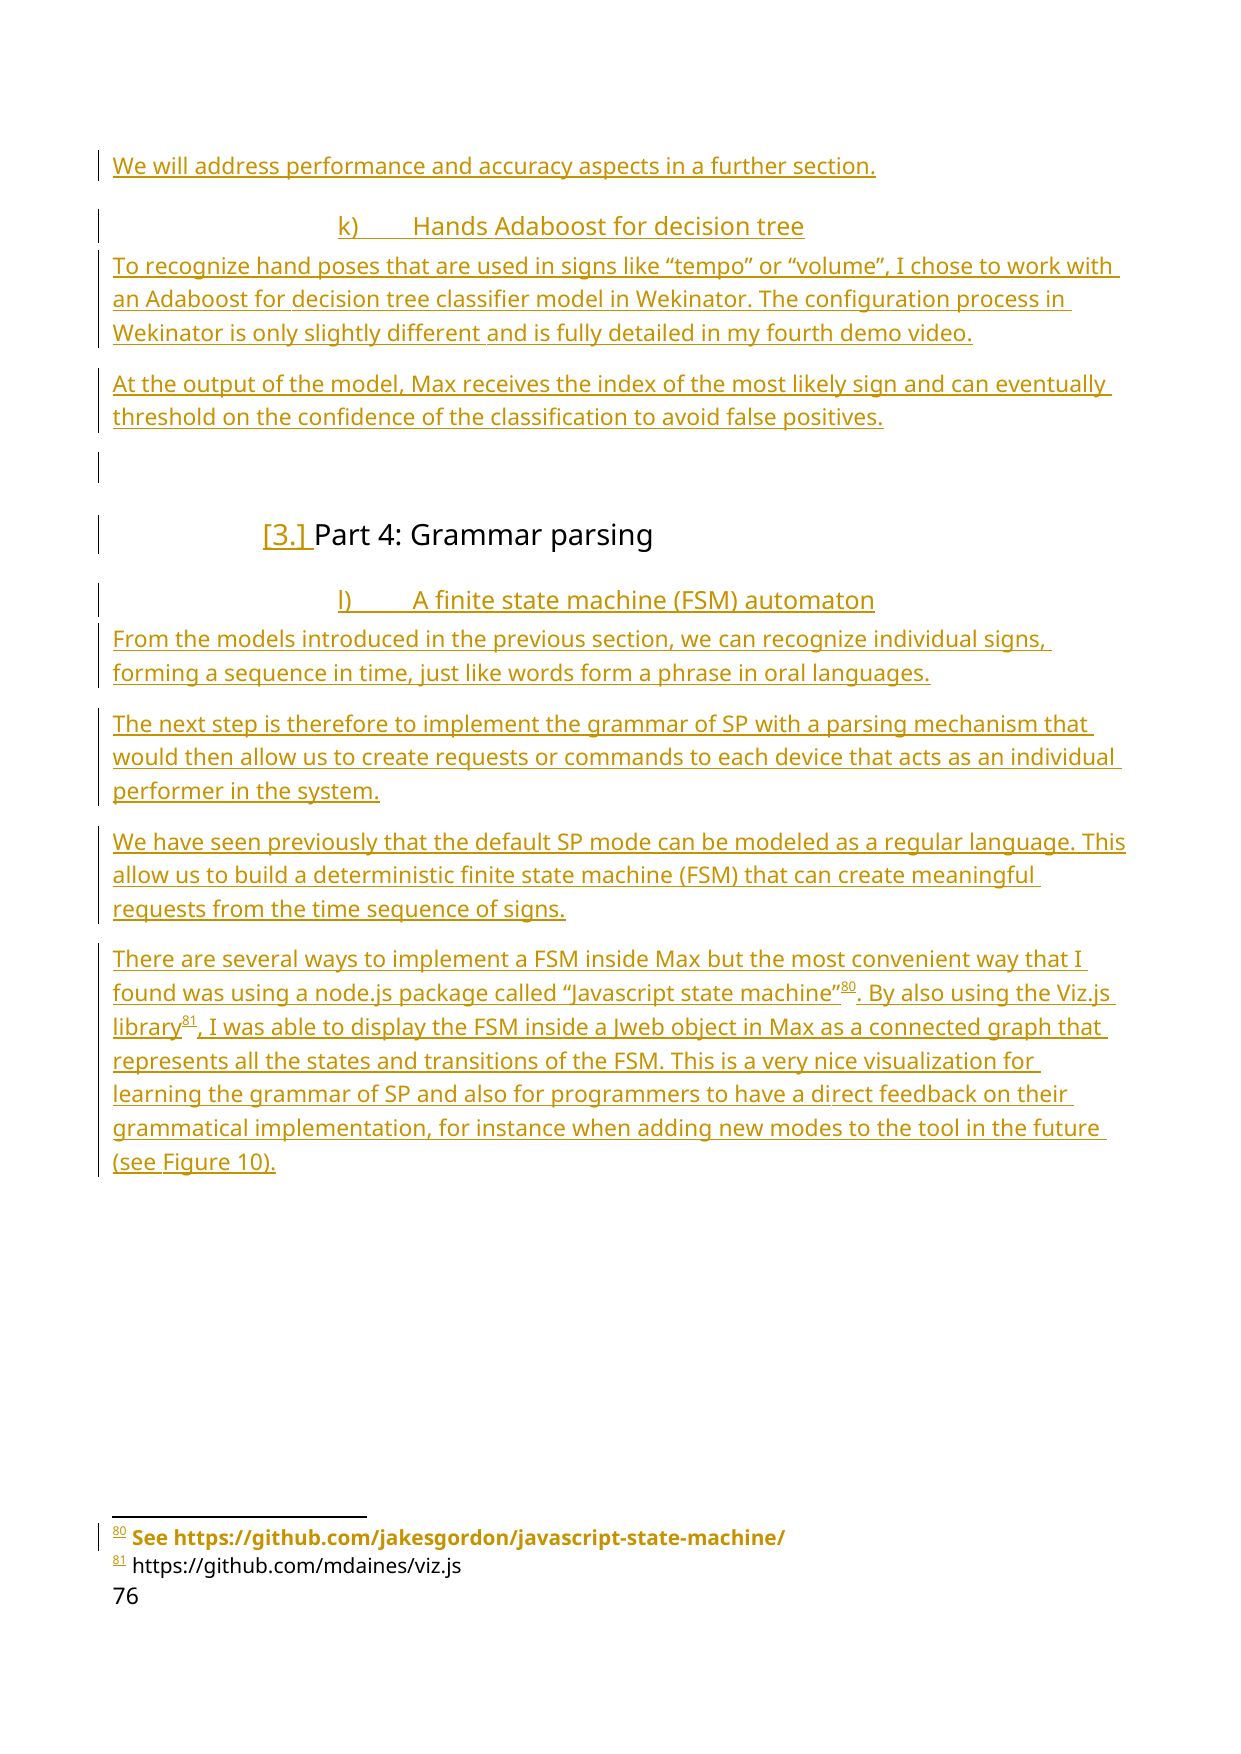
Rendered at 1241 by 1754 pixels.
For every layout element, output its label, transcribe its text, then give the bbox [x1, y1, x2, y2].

subtitle Part 4: Grammar parsing [262, 515, 1128, 554]
